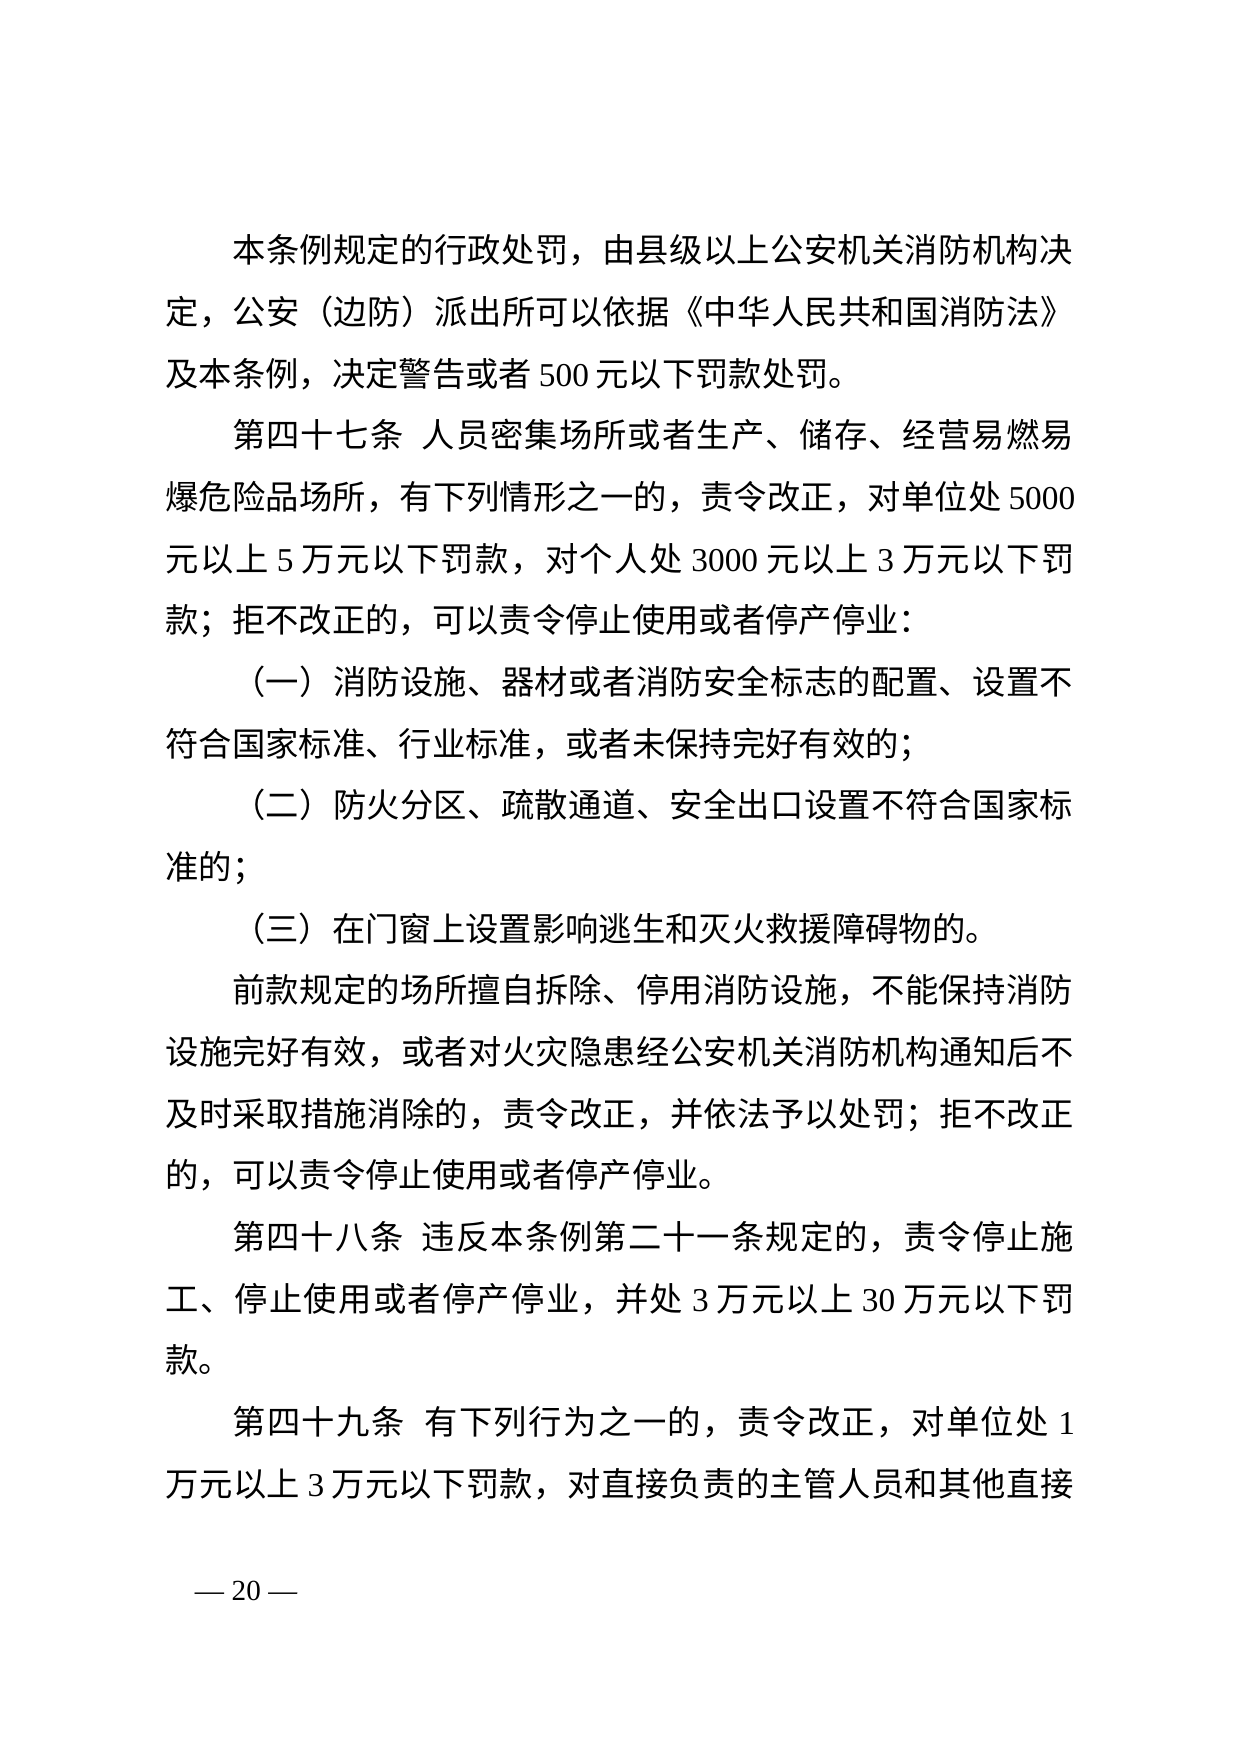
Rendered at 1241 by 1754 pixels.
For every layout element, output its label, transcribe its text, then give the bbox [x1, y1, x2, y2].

text 第四十七条 人员密集场所或者生产、储存、经营易燃易爆危险品场所，有下列情形之一的，责令改正，对单位处5000元以上5万元以下罚款，对个人处3000元以上3万元以下罚款；拒不改正的，可以责令停止使用或者停产停业： [165, 399, 1075, 645]
text （二）防火分区、疏散通道、安全出口设置不符合国家标准的； [165, 769, 1075, 892]
text 本条例规定的行政处罚，由县级以上公安机关消防机构决定，公安（边防）派出所可以依据《中华人民共和国消防法》及本条例，决定警告或者500元以下罚款处罚。 [165, 214, 1075, 399]
text 前款规定的场所擅自拆除、停用消防设施，不能保持消防设施完好有效，或者对火灾隐患经公安机关消防机构通知后不及时采取措施消除的，责令改正，并依法予以处罚；拒不改正的，可以责令停止使用或者停产停业。 [165, 954, 1075, 1200]
text （一）消防设施、器材或者消防安全标志的配置、设置不符合国家标准、行业标准，或者未保持完好有效的； [165, 645, 1075, 769]
text 第四十八条 违反本条例第二十一条规定的，责令停止施工、停止使用或者停产停业，并处3万元以上30万元以下罚款。 [165, 1200, 1075, 1385]
text （三）在门窗上设置影响逃生和灭火救援障碍物的。 [165, 892, 1075, 954]
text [165, 1385, 1075, 1509]
